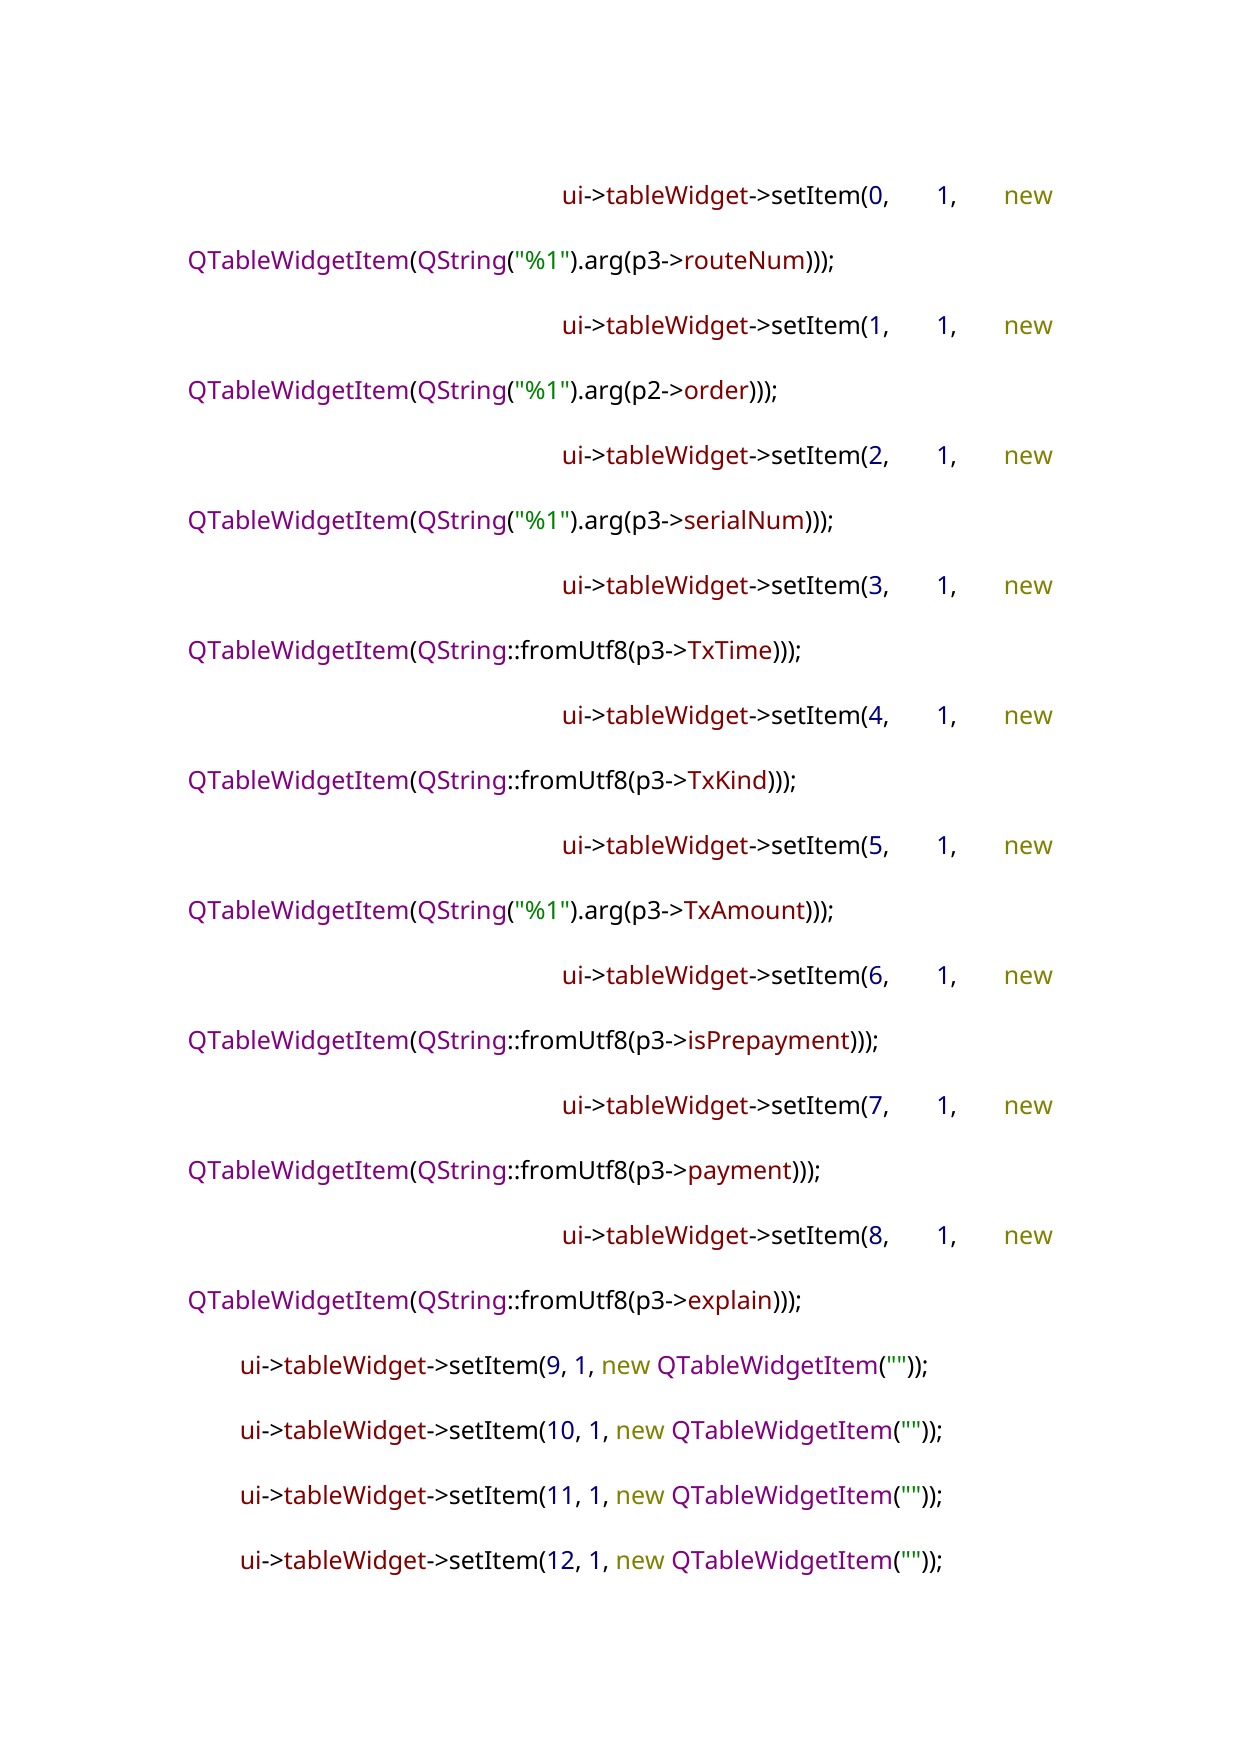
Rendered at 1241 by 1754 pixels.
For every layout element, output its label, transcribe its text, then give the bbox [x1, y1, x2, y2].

text ui->tableWidget->setItem(4, 1, new QTableWidgetItem(QString::fromUtf8(p3->TxKind))); [187, 682, 1053, 812]
text ui->tableWidget->setItem(8, 1, new QTableWidgetItem(QString::fromUtf8(p3->explain))); [187, 1202, 1053, 1332]
text ui->tableWidget->setItem(11, 1, new QTableWidgetItem("")); [187, 1462, 1053, 1527]
text ui->tableWidget->setItem(6, 1, new QTableWidgetItem(QString::fromUtf8(p3->isPrepayment))); [187, 942, 1053, 1072]
text ui->tableWidget->setItem(9, 1, new QTableWidgetItem("")); [187, 1332, 1053, 1397]
text ui->tableWidget->setItem(5, 1, new QTableWidgetItem(QString("%1").arg(p3->TxAmount))); [187, 812, 1053, 942]
text ui->tableWidget->setItem(12, 1, new QTableWidgetItem("")); [187, 1527, 1053, 1592]
text ui->tableWidget->setItem(0, 1, new QTableWidgetItem(QString("%1").arg(p3->routeNum))); [187, 162, 1053, 292]
text ui->tableWidget->setItem(7, 1, new QTableWidgetItem(QString::fromUtf8(p3->payment))); [187, 1072, 1053, 1202]
text ui->tableWidget->setItem(1, 1, new QTableWidgetItem(QString("%1").arg(p2->order))); [187, 292, 1053, 422]
text ui->tableWidget->setItem(10, 1, new QTableWidgetItem("")); [187, 1397, 1053, 1462]
text ui->tableWidget->setItem(2, 1, new QTableWidgetItem(QString("%1").arg(p3->serialNum))); [187, 422, 1053, 552]
text ui->tableWidget->setItem(3, 1, new QTableWidgetItem(QString::fromUtf8(p3->TxTime))); [187, 552, 1053, 682]
